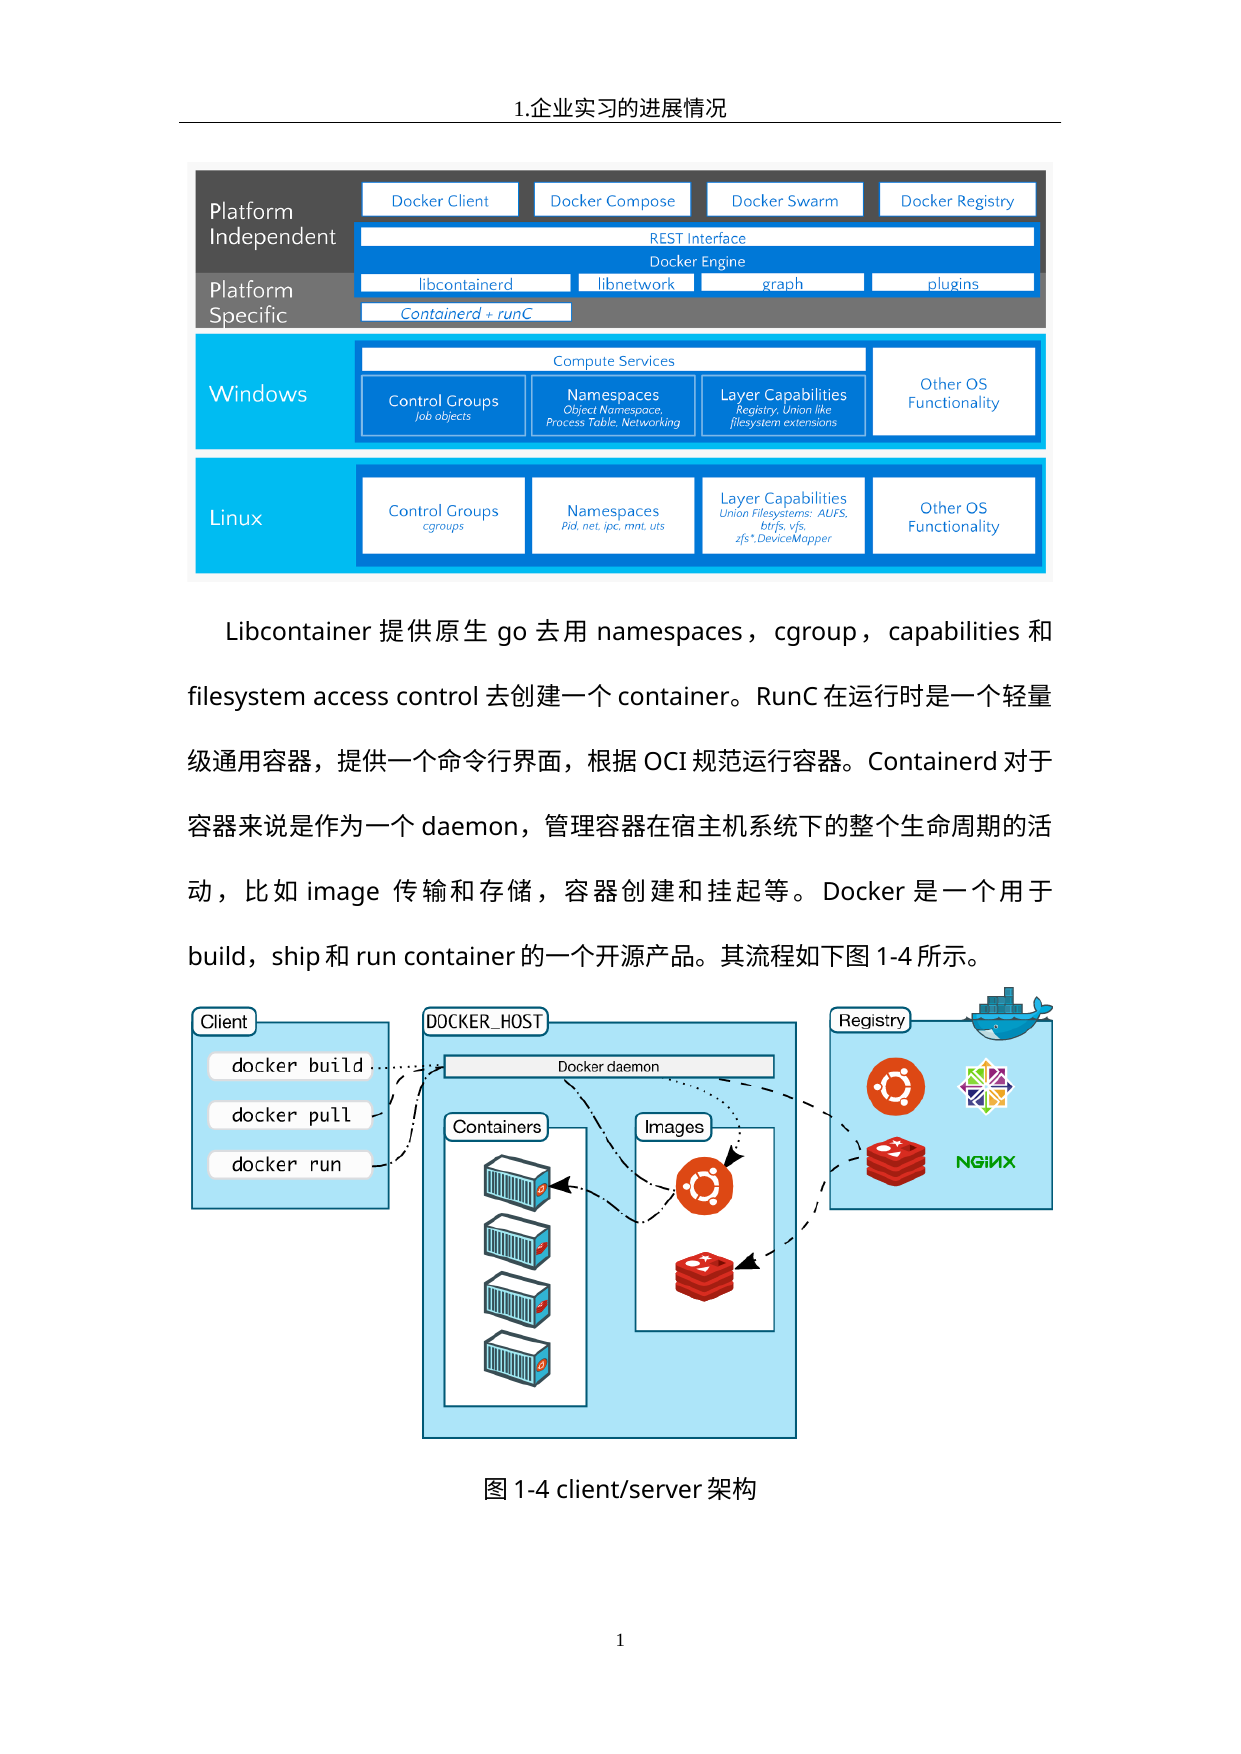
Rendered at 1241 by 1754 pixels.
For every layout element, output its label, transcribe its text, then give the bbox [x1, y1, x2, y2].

picture [187, 987, 1053, 1442]
text 图1-4 client/server架构 [187, 1455, 1053, 1520]
text Libcontainer提供原生go去用namespaces，cgroup，capabilities和filesystem access control去创建一个container。RunC在运行时是一个轻量级通用容器，提供一个命令行界面，根据OCI规范运行容器。Containerd对于容器来说是作为一个daemon，管理容器在宿主机系统下的整个生命周期的活动，比如image 传输和存储，容器创建和挂起等。Docker是一个用于build，ship和run container的一个开源产品。其流程如下图1-4所示。 [187, 597, 1053, 987]
picture [187, 162, 1053, 582]
